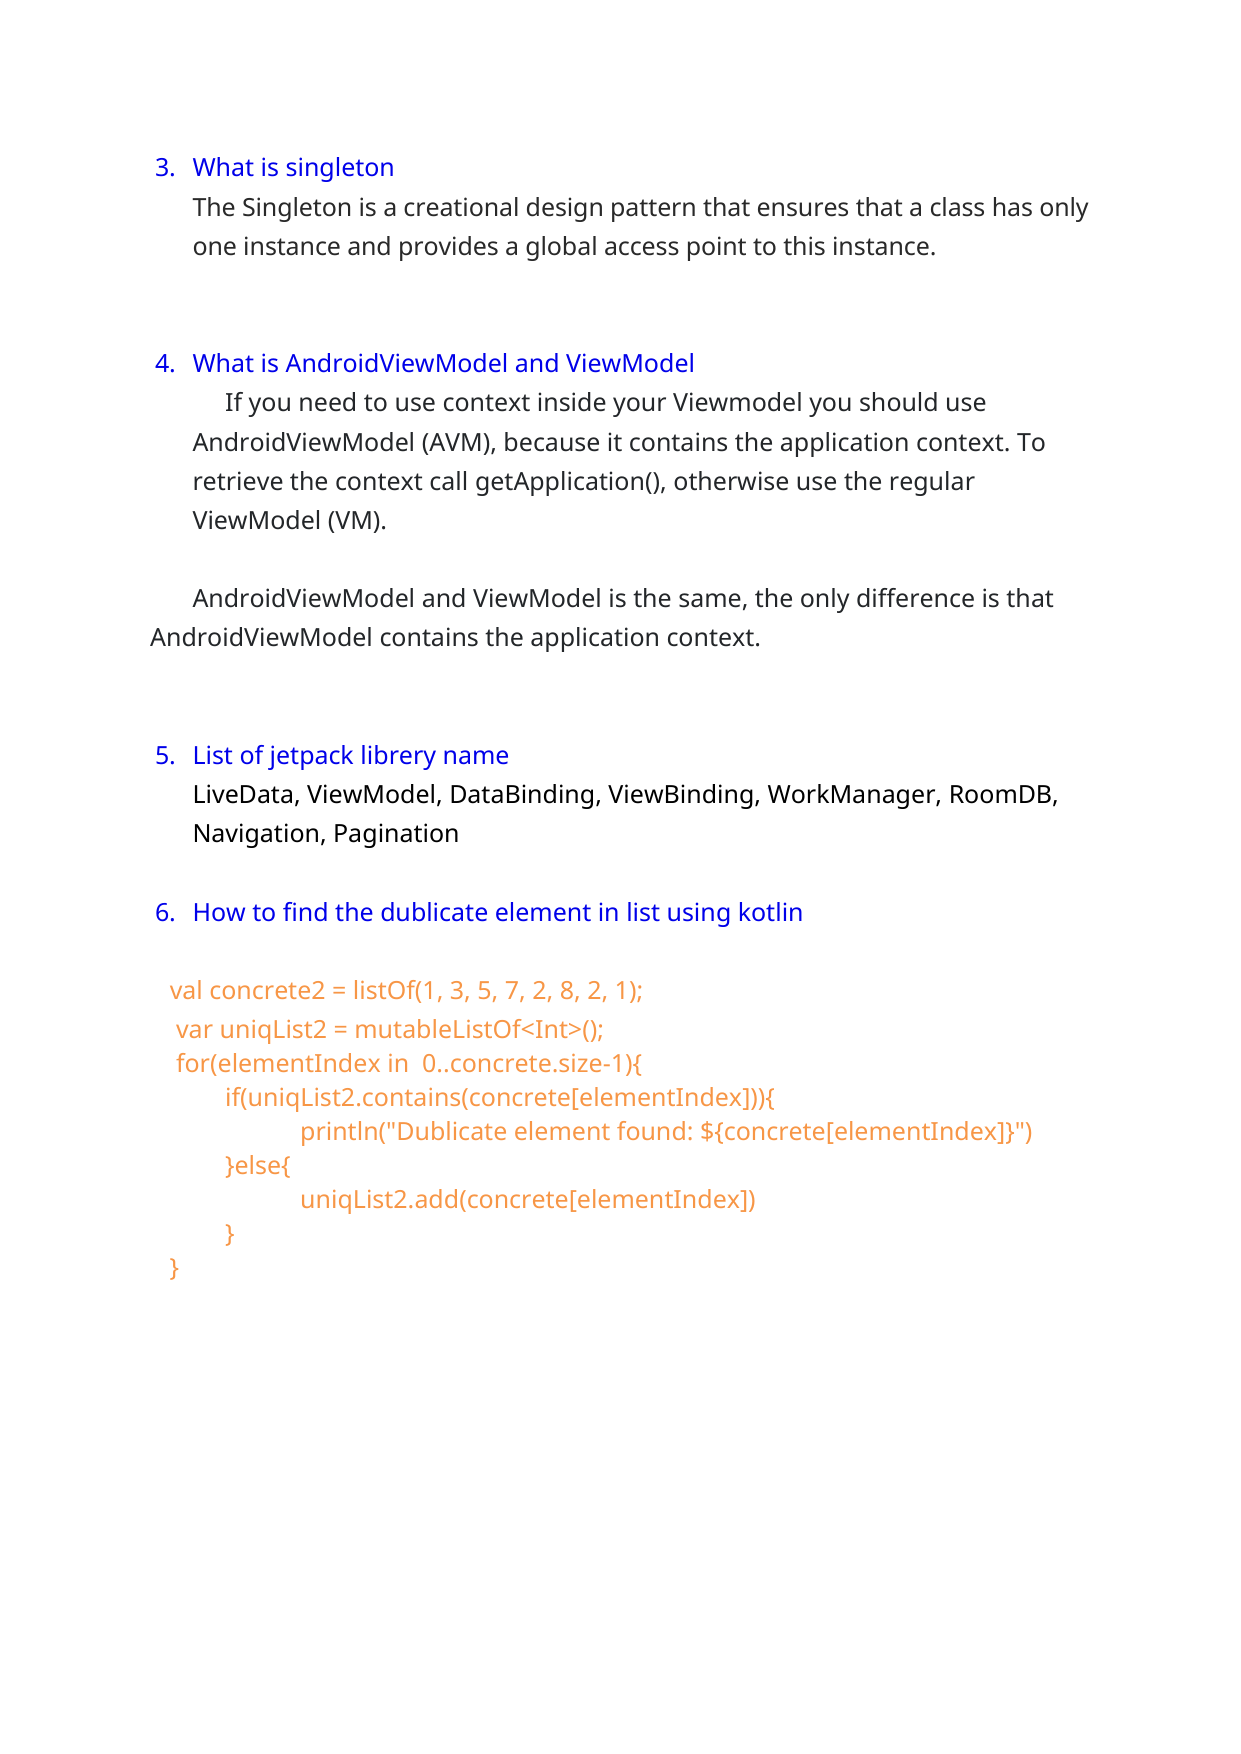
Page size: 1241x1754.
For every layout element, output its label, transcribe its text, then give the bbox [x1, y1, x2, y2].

text } [150, 1216, 1090, 1250]
text } [150, 1250, 1090, 1284]
text If you need to use context inside your Viewmodel you should use AndroidViewModel (AVM), because it contains the application context. To retrieve the context call getApplication(), otherwise use the regular ViewModel (VM). [192, 385, 1090, 537]
text println("Dublicate element found: ${concrete[elementIndex]}") [150, 1114, 1090, 1148]
list What is singleton [155, 150, 1090, 184]
text The Singleton is a creational design pattern that ensures that a class has only one instance and provides a global access point to this instance. [192, 189, 1090, 262]
text var uniqList2 = mutableListOf<Int>(); [150, 1012, 1090, 1046]
text if(uniqList2.contains(concrete[elementIndex])){ [150, 1080, 1090, 1114]
list How to find the dublicate element in list using kotlin [155, 894, 1090, 928]
text val concrete2 = listOf(1, 3, 5, 7, 2, 8, 2, 1); [150, 972, 1090, 1007]
text }else{ [150, 1148, 1090, 1182]
text LiveData, ViewModel, DataBinding, ViewBinding, WorkManager, RoomDB, Navigation, Pagination [192, 777, 1090, 850]
list What is AndroidViewModel and ViewModel [155, 346, 1090, 380]
list List of jetpack librery name [155, 737, 1090, 772]
text for(elementIndex in 0..concrete.size-1){ [150, 1046, 1090, 1080]
text AndroidViewModel and ViewModel is the same, the only difference is that AndroidViewModel contains the application context. [150, 581, 1090, 654]
text uniqList2.add(concrete[elementIndex]) [150, 1182, 1090, 1216]
